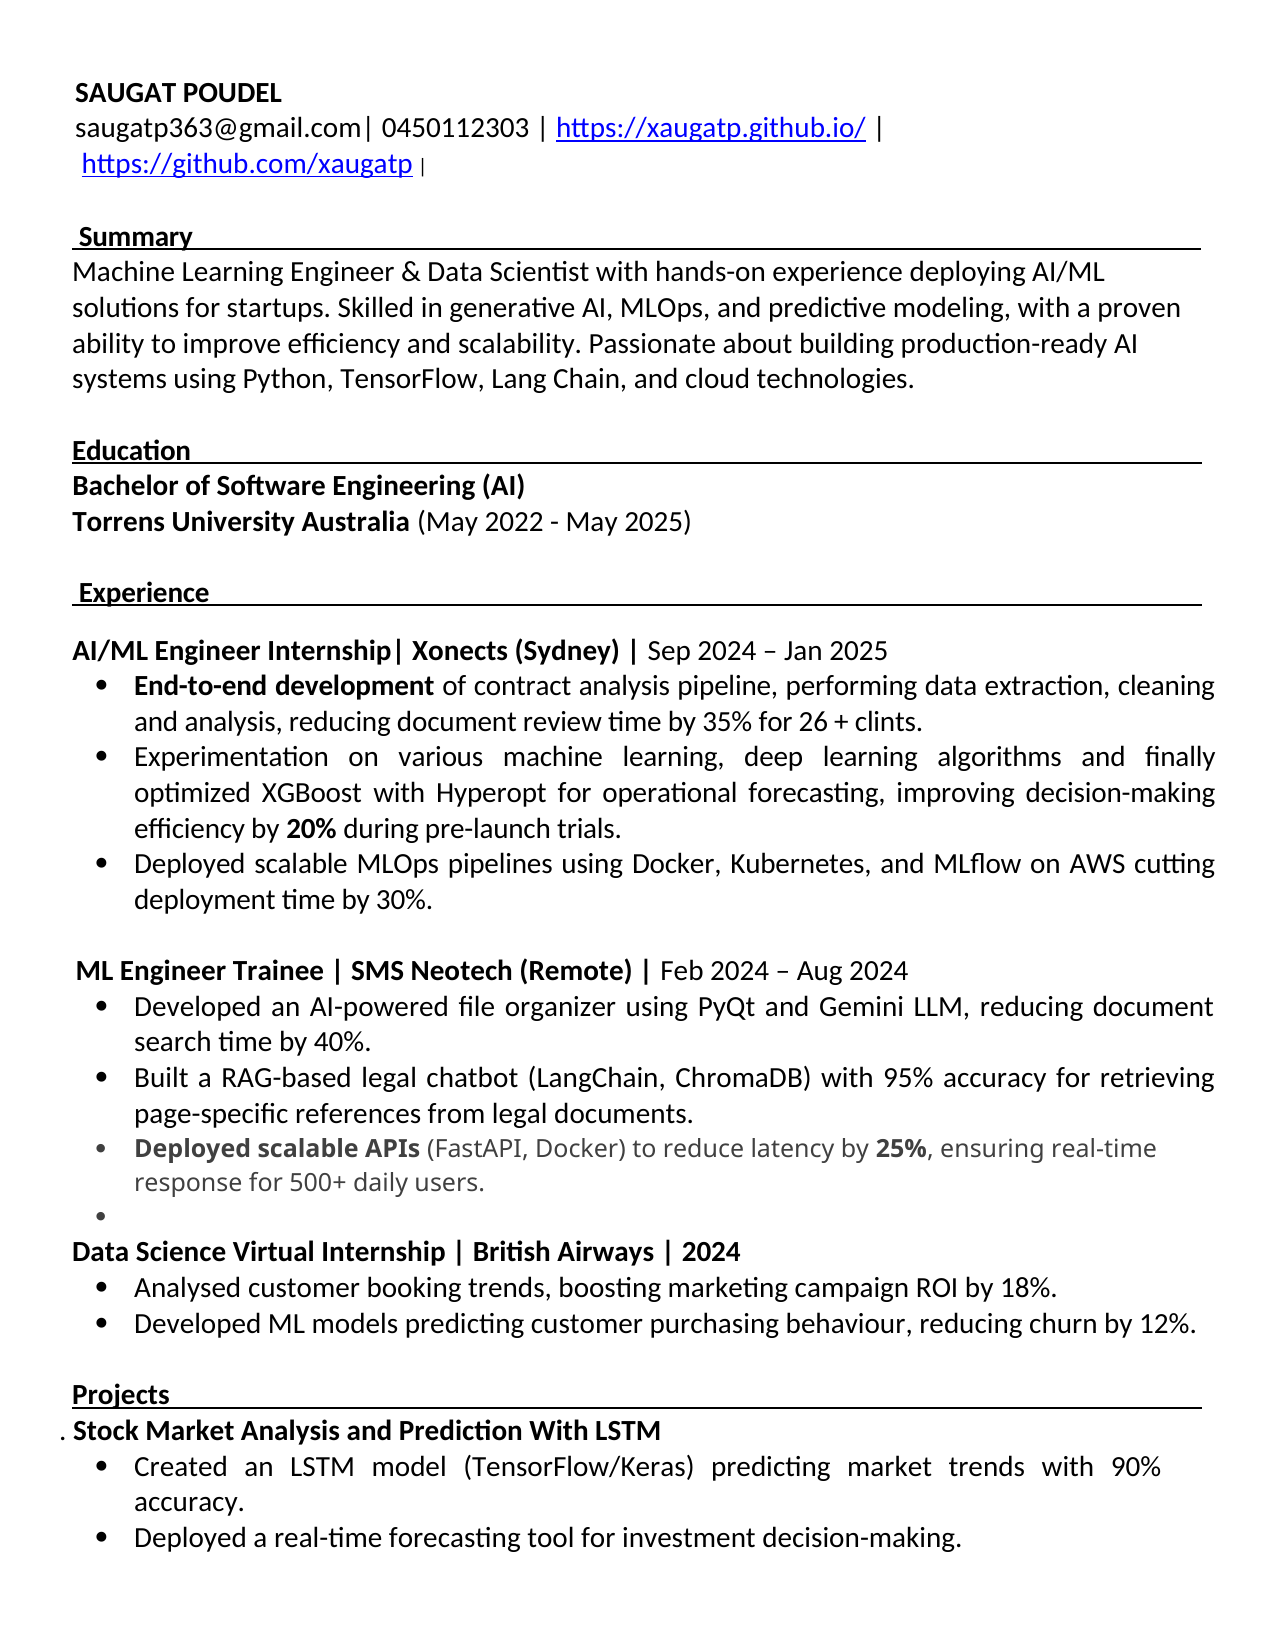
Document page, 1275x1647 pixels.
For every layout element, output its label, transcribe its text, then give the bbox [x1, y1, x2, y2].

text AI/ML Engineer Internship| Xonects (Sydney) | Sep 2024 – Jan 2025 [59, 632, 1216, 667]
text ML Engineer Trainee | SMS Neotech (Remote) | Feb 2024 – Aug 2024 [75, 952, 1216, 988]
list Developed ML models predicting customer purchasing behaviour, reducing churn by 12%. [96, 1305, 1216, 1340]
list End-to-end development of contract analysis pipeline, performing data extraction, cleaning and analysis, reducing document review time by 35% for 26 + clints. [96, 667, 1216, 738]
subtitle Projects [72, 1376, 1216, 1412]
subtitle Education [72, 432, 1216, 467]
text saugatp363@gmail.com| 0450112303 | https://xaugatp.github.io/ | [75, 109, 1216, 145]
list Deployed scalable MLOps pipelines using Docker, Kubernetes, and MLflow on AWS cutting deployment time by 30%. [96, 845, 1216, 917]
text Bachelor of Software Engineering (AI) [59, 467, 1216, 503]
subtitle Data Science Virtual Internship | British Airways | 2024 [72, 1233, 1216, 1268]
list Deployed a real-time forecasting tool for investment decision-making. [96, 1519, 1163, 1554]
title SAUGAT POUDEL [75, 74, 1216, 109]
subtitle Built a RAG-based legal chatbot (LangChain, ChromaDB) with 95% accuracy for retrieving page-specific references from legal documents. [96, 1059, 1216, 1130]
list Analysed customer booking trends, boosting marketing campaign ROI by 18%. [96, 1269, 1216, 1304]
list Deployed scalable APIs (FastAPI, Docker) to reduce latency by 25%, ensuring real-time response for 500+ daily users. [96, 1130, 1216, 1198]
text . Stock Market Analysis and Prediction With LSTM [59, 1412, 1163, 1448]
subtitle Summary [72, 218, 1216, 253]
text https://github.com/xaugatp | [75, 145, 1216, 181]
subtitle Developed an AI-powered file organizer using PyQt and Gemini LLM, reducing document search time by 40%. [96, 988, 1216, 1059]
list Experimentation on various machine learning, deep learning algorithms and finally optimized XGBoost with Hyperopt for operational forecasting, improving decision-making efficiency by 20% during pre-launch trials. [96, 738, 1216, 845]
text Machine Learning Engineer & Data Scientist with hands-on experience deploying AI/ML solutions for startups. Skilled in generative AI, MLOps, and predictive modeling, with a proven ability to improve efficiency and scalability. Passionate about building production-ready AI systems using Python, TensorFlow, Lang Chain, and cloud technologies. [72, 253, 1216, 396]
list Created an LSTM model (TensorFlow/Keras) predicting market trends with 90% accuracy. [96, 1448, 1163, 1519]
subtitle Experience [72, 574, 1216, 610]
text Torrens University Australia (May 2022 - May 2025) [59, 503, 1216, 538]
